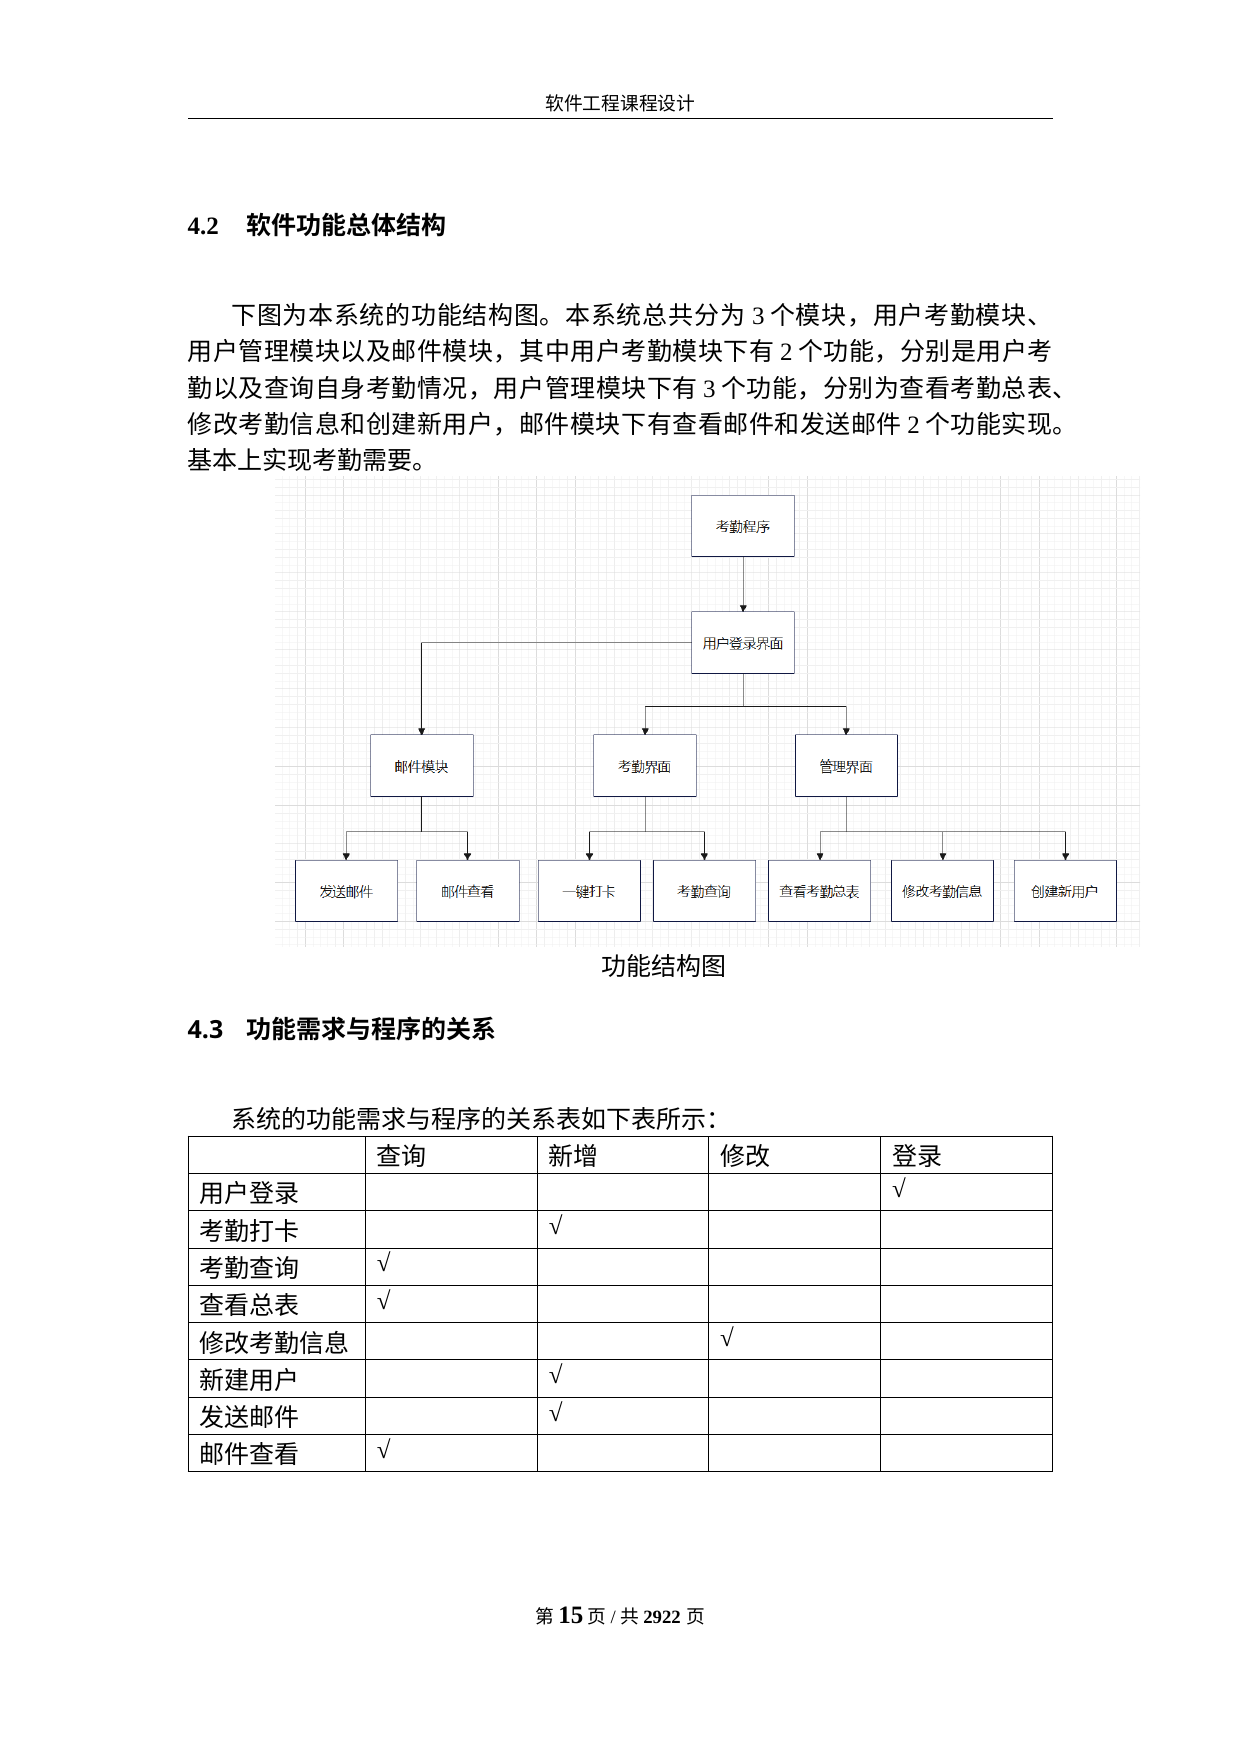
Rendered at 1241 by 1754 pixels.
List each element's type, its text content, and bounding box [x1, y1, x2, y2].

table_cell [709, 1435, 880, 1471]
table_cell 用户登录 [189, 1174, 365, 1210]
table_cell [366, 1211, 537, 1247]
table_cell √ [709, 1323, 880, 1359]
table_header 登录 [881, 1137, 1052, 1173]
table_cell [538, 1323, 708, 1359]
table_cell [366, 1323, 537, 1359]
table_cell 查看总表 [189, 1286, 365, 1322]
text 下图为本系统的功能结构图。本系统总共分为3个模块，用户考勤模块、用户管理模块以及邮件模块，其中用户考勤模块下有2个功能，分别是用户考勤以及查询自身考勤情况，用户管理模块下有3个功能，分别为查看考勤总表、修改考勤信息和创建新用户，邮件模块下有查看邮件和发送邮件2个功能实现。基本上实现考勤需要。 [187, 296, 1053, 477]
table_cell [881, 1398, 1052, 1434]
table_cell [709, 1360, 880, 1397]
table_header [189, 1137, 365, 1173]
table_cell [881, 1211, 1052, 1247]
table_cell [881, 1435, 1052, 1471]
table_header 新增 [538, 1137, 708, 1173]
table_cell [881, 1323, 1052, 1359]
table_cell [709, 1286, 880, 1322]
table_cell [881, 1286, 1052, 1322]
table_cell [709, 1211, 880, 1247]
table_cell [881, 1249, 1052, 1285]
subtitle 功能需求与程序的关系 [187, 1009, 1053, 1046]
table_header 查询 [366, 1137, 537, 1173]
table_cell [538, 1249, 708, 1285]
table_cell [366, 1398, 537, 1434]
table_cell √ [538, 1211, 708, 1247]
table_cell 邮件查看 [189, 1435, 365, 1471]
table_cell [709, 1249, 880, 1285]
table_cell √ [366, 1286, 537, 1322]
table_cell √ [881, 1174, 1052, 1210]
picture [275, 476, 1141, 947]
text 功能结构图 [231, 946, 1053, 982]
table_cell √ [366, 1249, 537, 1285]
subtitle 软件功能总体结构 [187, 206, 1053, 242]
table_cell [538, 1174, 708, 1210]
table_cell 新建用户 [189, 1360, 365, 1397]
table_cell [881, 1360, 1052, 1397]
table_cell [538, 1286, 708, 1322]
table_cell √ [366, 1435, 537, 1471]
table_cell 发送邮件 [189, 1398, 365, 1434]
table_cell [538, 1435, 708, 1471]
table_cell √ [538, 1398, 708, 1434]
table_cell √ [538, 1360, 708, 1397]
table_cell 修改考勤信息 [189, 1323, 365, 1359]
table_cell [709, 1174, 880, 1210]
table_cell [709, 1398, 880, 1434]
table_header 修改 [709, 1137, 880, 1173]
table_cell [366, 1174, 537, 1210]
text 系统的功能需求与程序的关系表如下表所示： [187, 1099, 1053, 1136]
table_cell 考勤打卡 [189, 1211, 365, 1247]
table_cell 考勤查询 [189, 1249, 365, 1285]
table_cell [366, 1360, 537, 1397]
